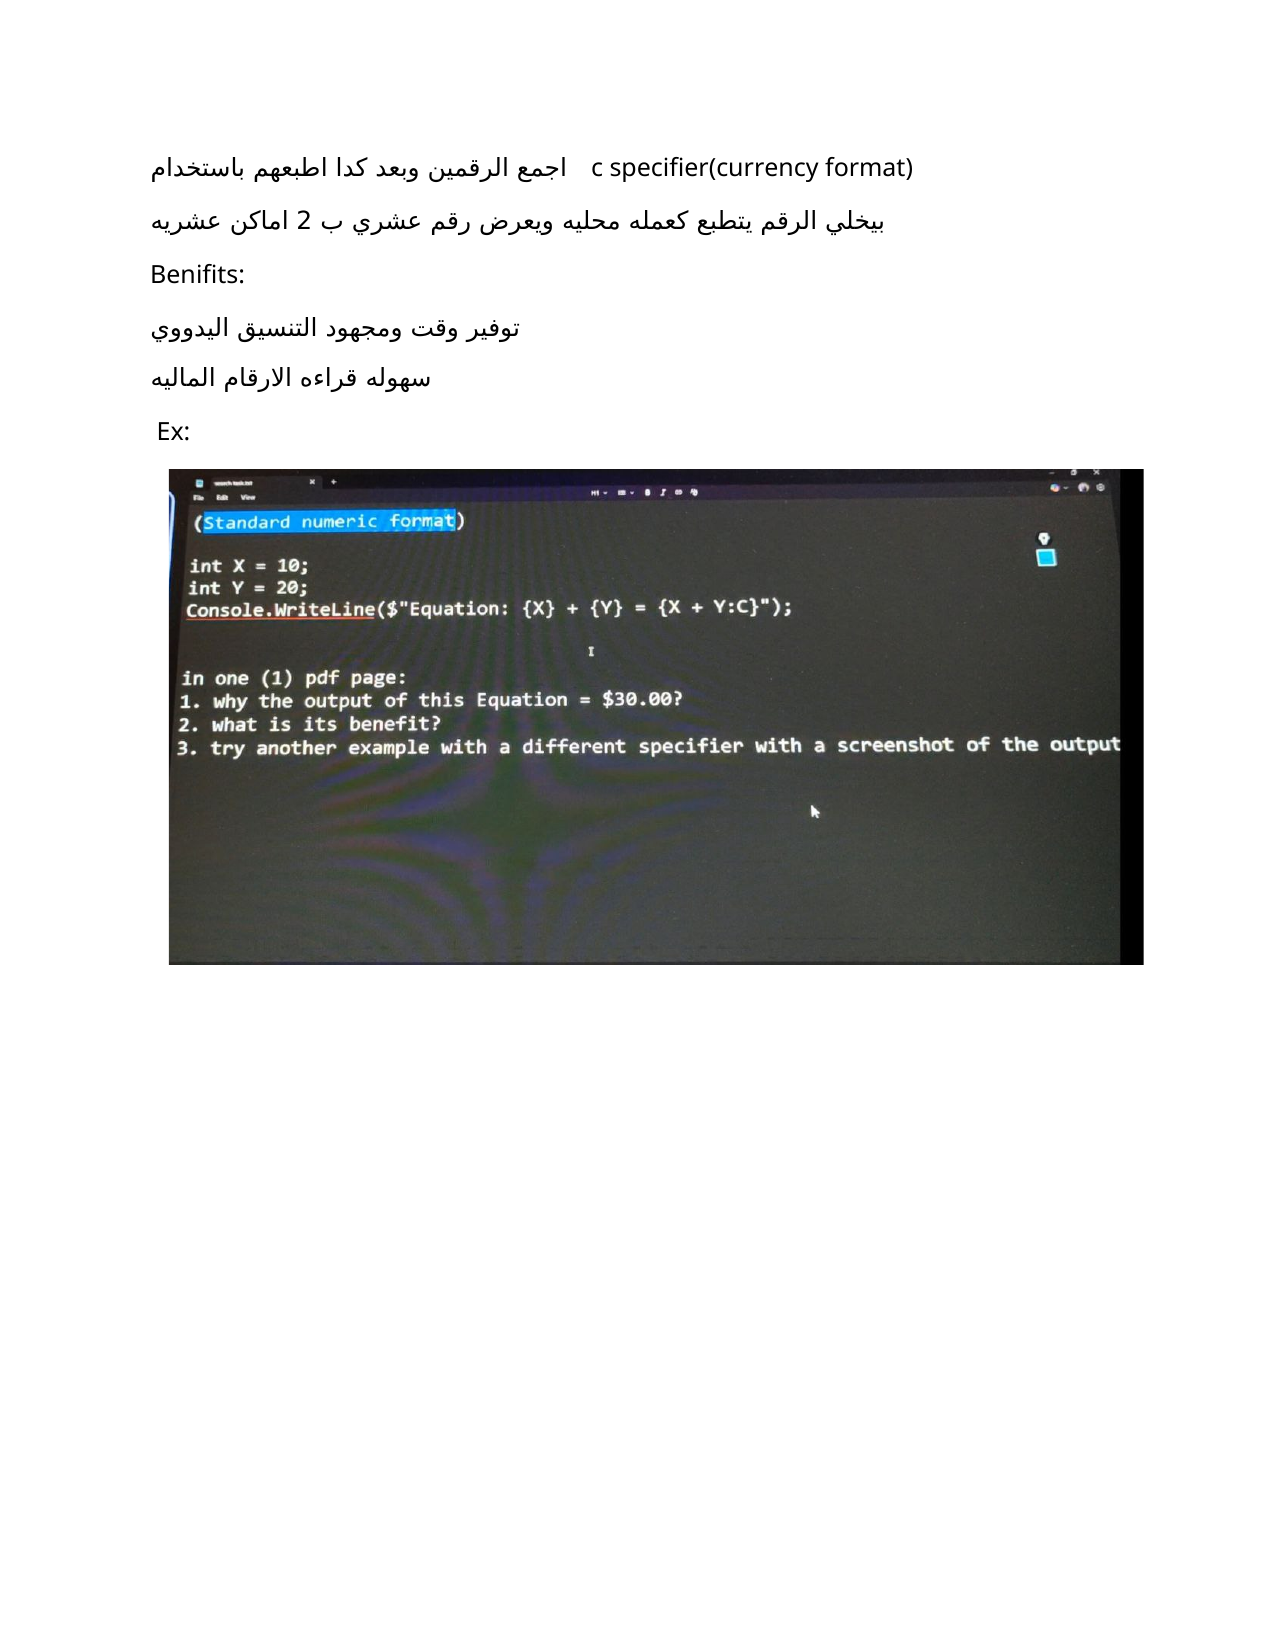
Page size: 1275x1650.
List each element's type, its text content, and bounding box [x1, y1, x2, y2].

text Benifits: [150, 257, 1125, 291]
text سهوله قراءه الارقام الماليه [150, 363, 1125, 392]
text بيخلي الرقم يتطبع كعمله محليه ويعرض رقم عشري ب 2 اماكن عشريه [150, 206, 1125, 235]
text توفير وقت ومجهود التنسيق اليدووي [150, 313, 1125, 342]
text Ex: [150, 413, 1125, 448]
text اجمع الرقمين وبعد كدا اطبعهم باستخدام c specifier(currency format) [150, 150, 1125, 184]
